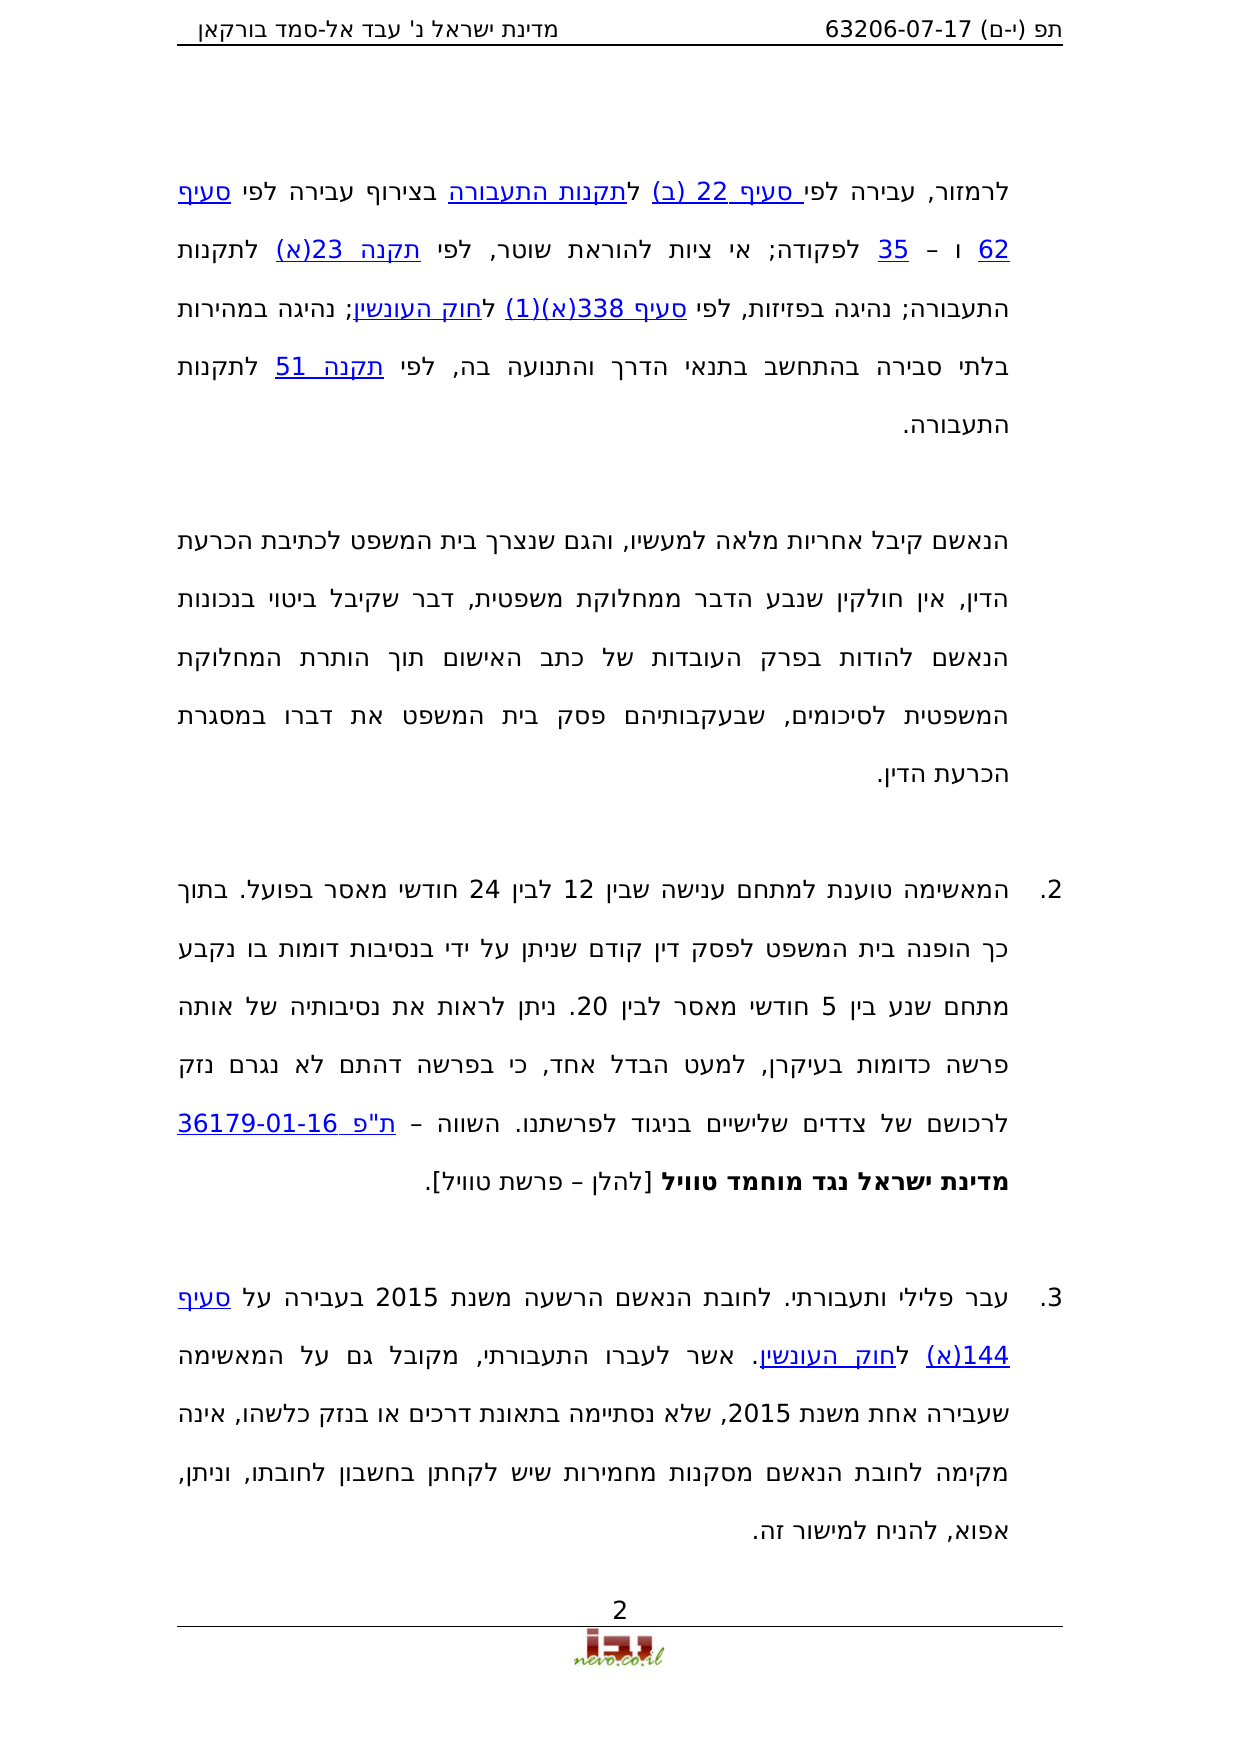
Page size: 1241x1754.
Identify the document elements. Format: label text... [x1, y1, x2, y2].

picture [574, 1628, 666, 1667]
text 2. המאשימה טוענת למתחם ענישה שבין 12 לבין 24 חודשי מאסר בפועל. בתוך כך הופנה בית המשפט לפסק דין קודם שניתן על ידי בנסיבות דומות בו נקבע מתחם שנע בין 5 חודשי מאסר לבין 20. ניתן לראות את נסיבותיה של אותה פרשה כדומות בעיקרן, למעט הבדל אחד, כי בפרשה דהתם לא נגרם נזק לרכושם של צדדים שלישיים בניגוד לפרשתנו. השווה – ת"פ 36179-01-16 מדינת ישראל נגד מוחמד טוויל [להלן – פרשת טוויל]. [177, 876, 1063, 1196]
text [177, 177, 1063, 440]
text 3. עבר פלילי ותעבורתי. לחובת הנאשם הרשעה משנת 2015 בעבירה על סעיף 144(א) לחוק העונשין. אשר לעברו התעבורתי, מקובל גם על המאשימה שעבירה אחת משנת 2015, שלא נסתיימה בתאונת דרכים או בנזק כלשהו, אינה מקימה לחובת הנאשם מסקנות מחמירות שיש לקחתן בחשבון לחובתו, וניתן, אפוא, להניח למישור זה. [177, 1283, 1063, 1546]
text הנאשם קיבל אחריות מלאה למעשיו, והגם שנצרך בית המשפט לכתיבת הכרעת הדין, אין חולקין שנבע הדבר ממחלוקת משפטית, דבר שקיבל ביטוי בנכונות הנאשם להודות בפרק העובדות של כתב האישום תוך הותרת המחלוקת המשפטית לסיכומים, שבעקבותיהם פסק בית המשפט את דברו במסגרת הכרעת הדין. [177, 526, 1063, 789]
